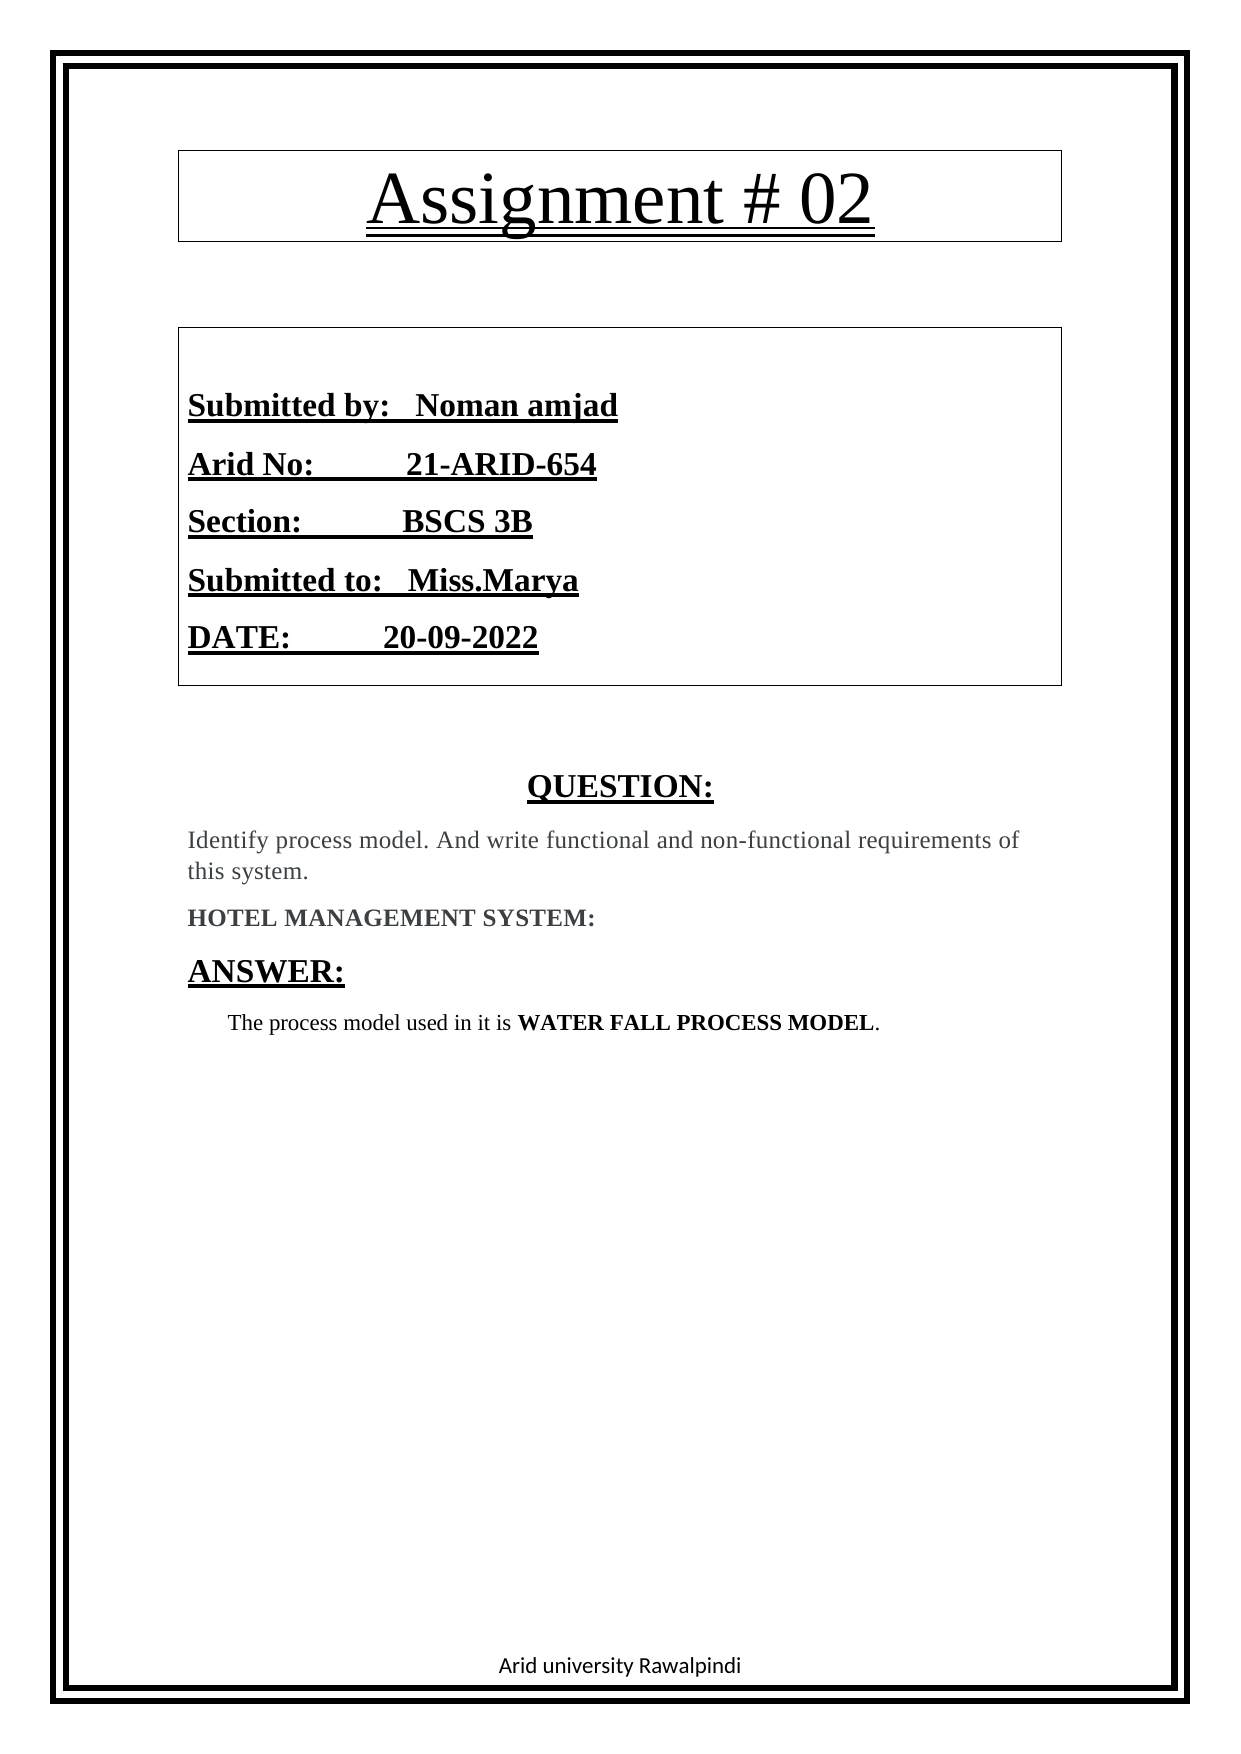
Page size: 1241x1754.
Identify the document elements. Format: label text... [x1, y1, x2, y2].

text Submitted to: Miss.Marya [179, 559, 1061, 598]
text DATE: 20-09-2022 [179, 617, 1061, 685]
text Submitted by: Noman amjad [179, 385, 1061, 424]
text The process model used in it is WATER FALL PROCESS MODEL. [187, 1009, 1053, 1036]
text HOTEL MANAGEMENT SYSTEM: [187, 903, 1053, 932]
text Arid No: 21-ARID-654 [179, 443, 1061, 482]
text QUESTION: [187, 767, 1053, 805]
text Assignment # 02 [179, 151, 1061, 241]
text ANSWER: [187, 951, 1053, 989]
text Section: BSCS 3B [179, 501, 1061, 540]
text Identify process model. And write functional and non-functional requirements of this system. [187, 825, 1053, 884]
